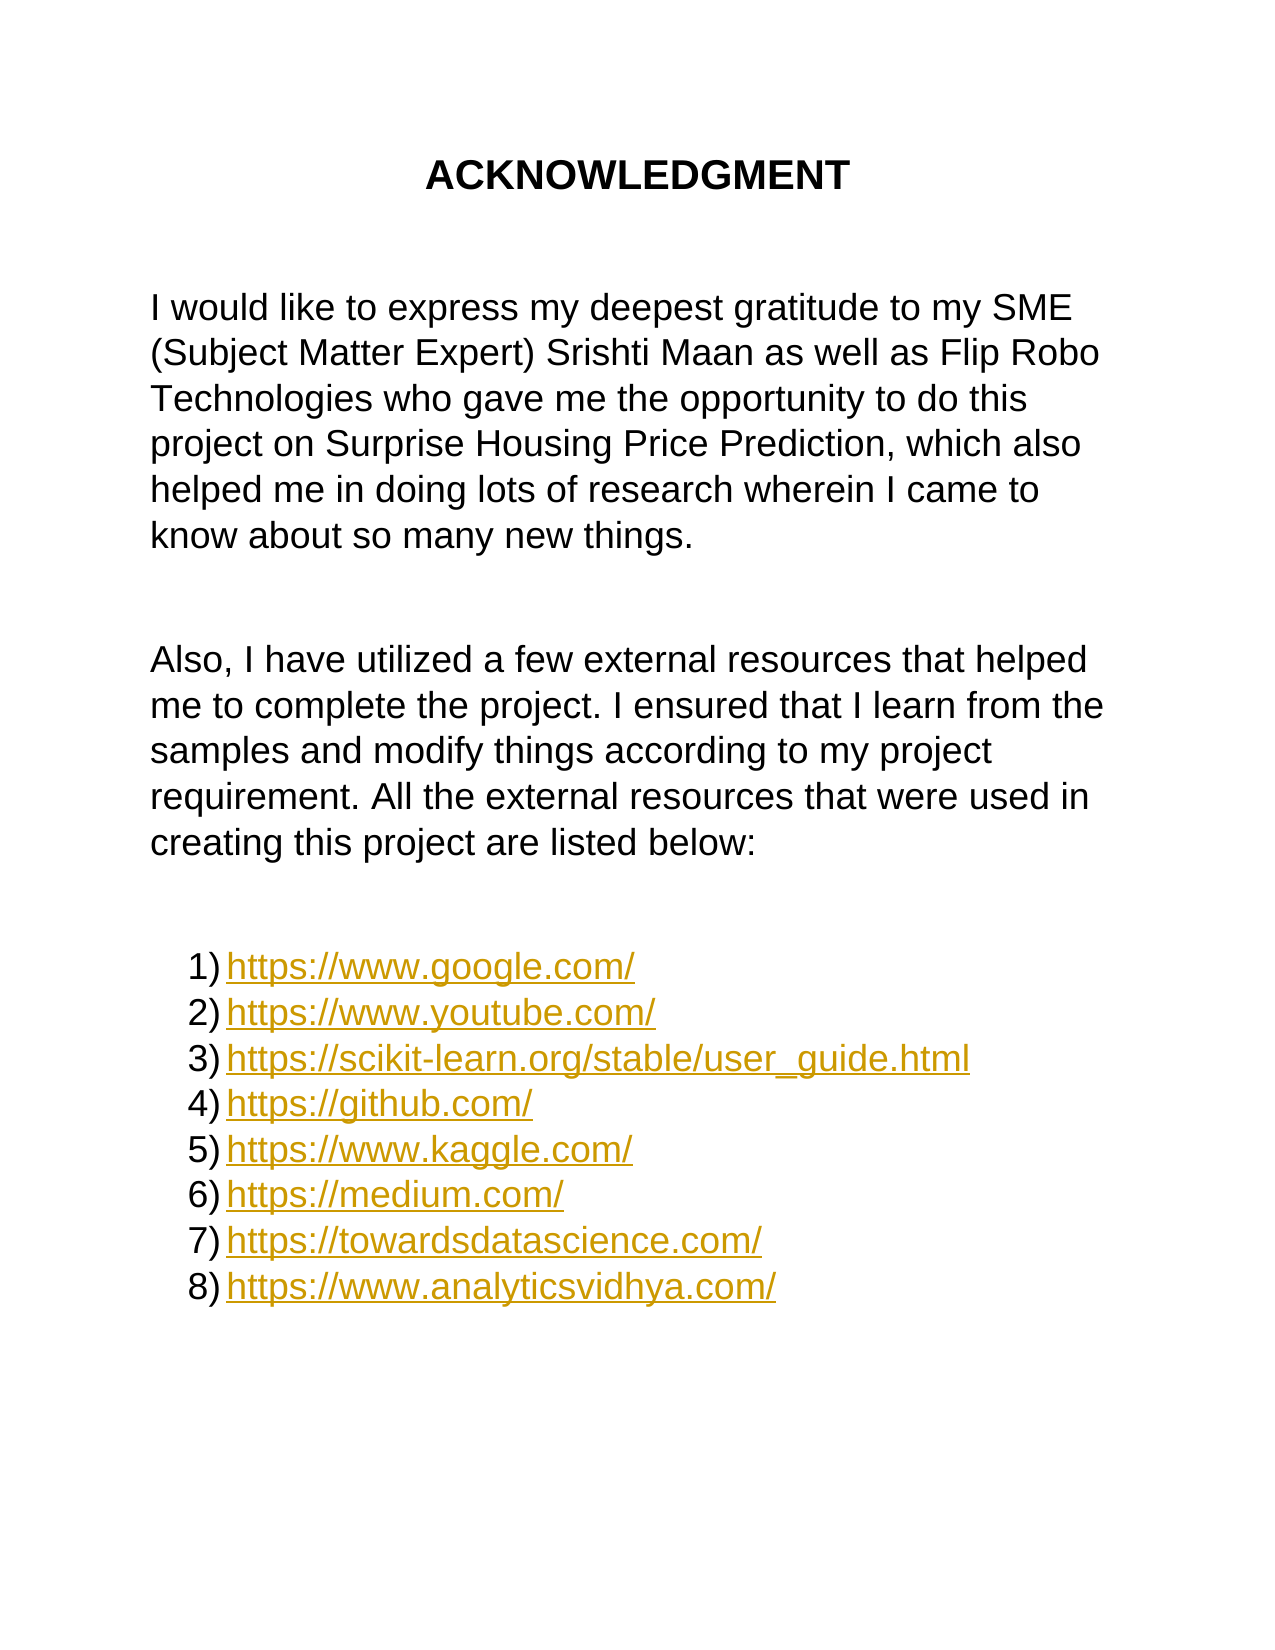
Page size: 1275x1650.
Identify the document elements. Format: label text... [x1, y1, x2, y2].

text Also, I have utilized a few external resources that helped me to complete the project. I ensured that I learn from the samples and modify things according to my project requirement. All the external resources that were used in creating this project are listed below: [150, 637, 1125, 863]
list https://towardsdatascience.com/ [187, 1218, 1125, 1261]
text I would like to express my deepest gratitude to my SME (Subject Matter Expert) Srishti Maan as well as Flip Robo Technologies who gave me the opportunity to do this project on Surprise Housing Price Prediction, which also helped me in doing lots of research wherein I came to know about so many new things. [150, 285, 1125, 556]
list https://medium.com/ [187, 1173, 1125, 1216]
list https://www.kaggle.com/ [187, 1127, 1125, 1170]
text ACKNOWLEDGMENT [150, 150, 1125, 198]
list https://www.google.com/ [187, 944, 1125, 988]
list https://github.com/ [187, 1081, 1125, 1124]
list https://www.youtube.com/ [187, 990, 1125, 1033]
list https://scikit-learn.org/stable/user_guide.html [187, 1036, 1125, 1079]
list https://www.analyticsvidhya.com/ [187, 1264, 1125, 1307]
